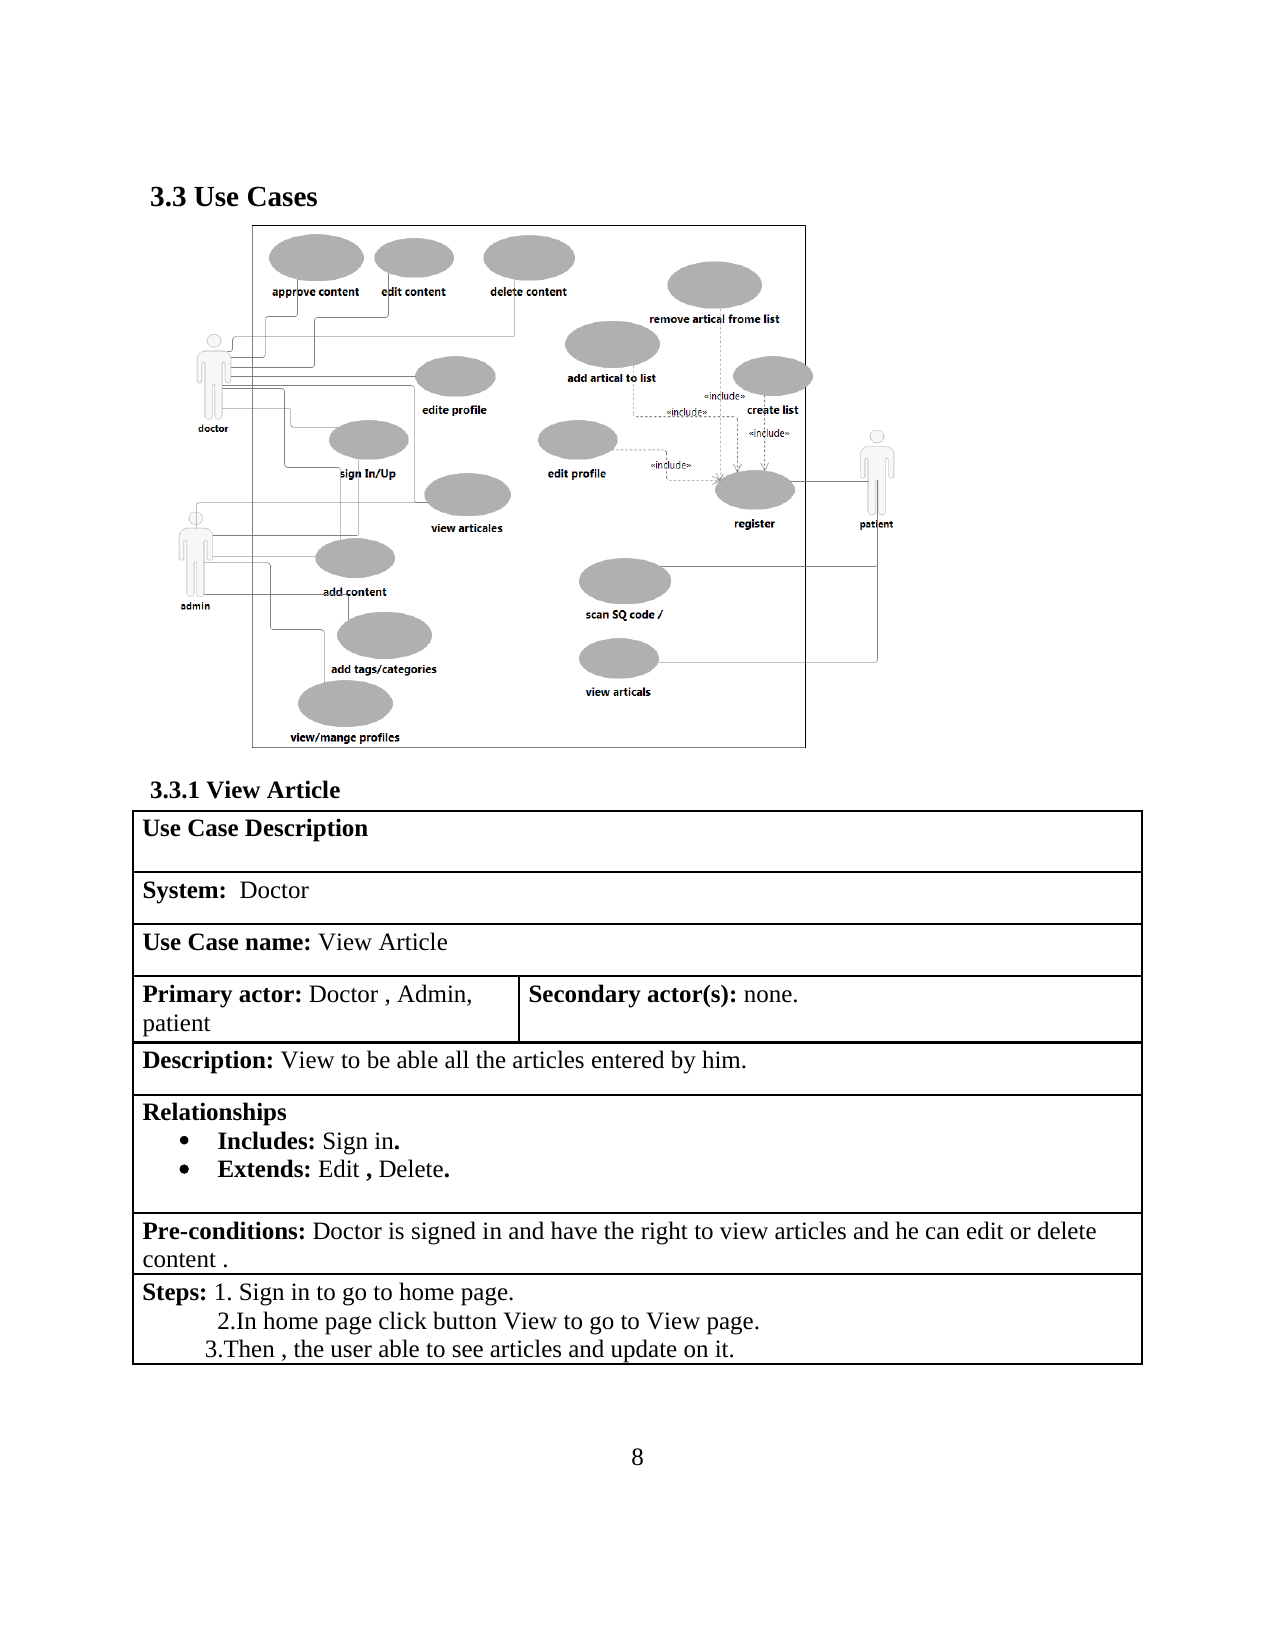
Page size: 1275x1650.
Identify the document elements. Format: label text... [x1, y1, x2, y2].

picture [150, 224, 901, 763]
table_cell Secondary actor(s): none. [520, 977, 1141, 1041]
table_cell System: Doctor [134, 873, 680, 923]
table_cell Description: View to be able all the articles entered by him. [134, 1044, 1141, 1093]
table_cell Primary actor: Doctor , Admin, patient [134, 977, 518, 1041]
table_cell [680, 873, 1141, 923]
table_cell Use Case name: View Article [134, 925, 680, 975]
table_cell [680, 925, 1141, 975]
table_cell Pre-conditions: Doctor is signed in and have the right to view articles and he can edit or delete content . [134, 1214, 1141, 1273]
subtitle 3.3 Use Cases [150, 179, 1125, 212]
table_cell Relationships Includes: Sign in. Extends: Edit , Delete. [134, 1096, 1141, 1212]
table_header Use Case Description [134, 812, 1141, 871]
subtitle 3.3.1 View Article [150, 775, 1125, 804]
table_cell Steps: 1. Sign in to go to home page. 2.In home page click button View to go to View page. 3.Then , the user able to see articles and update on it. [134, 1275, 1141, 1363]
